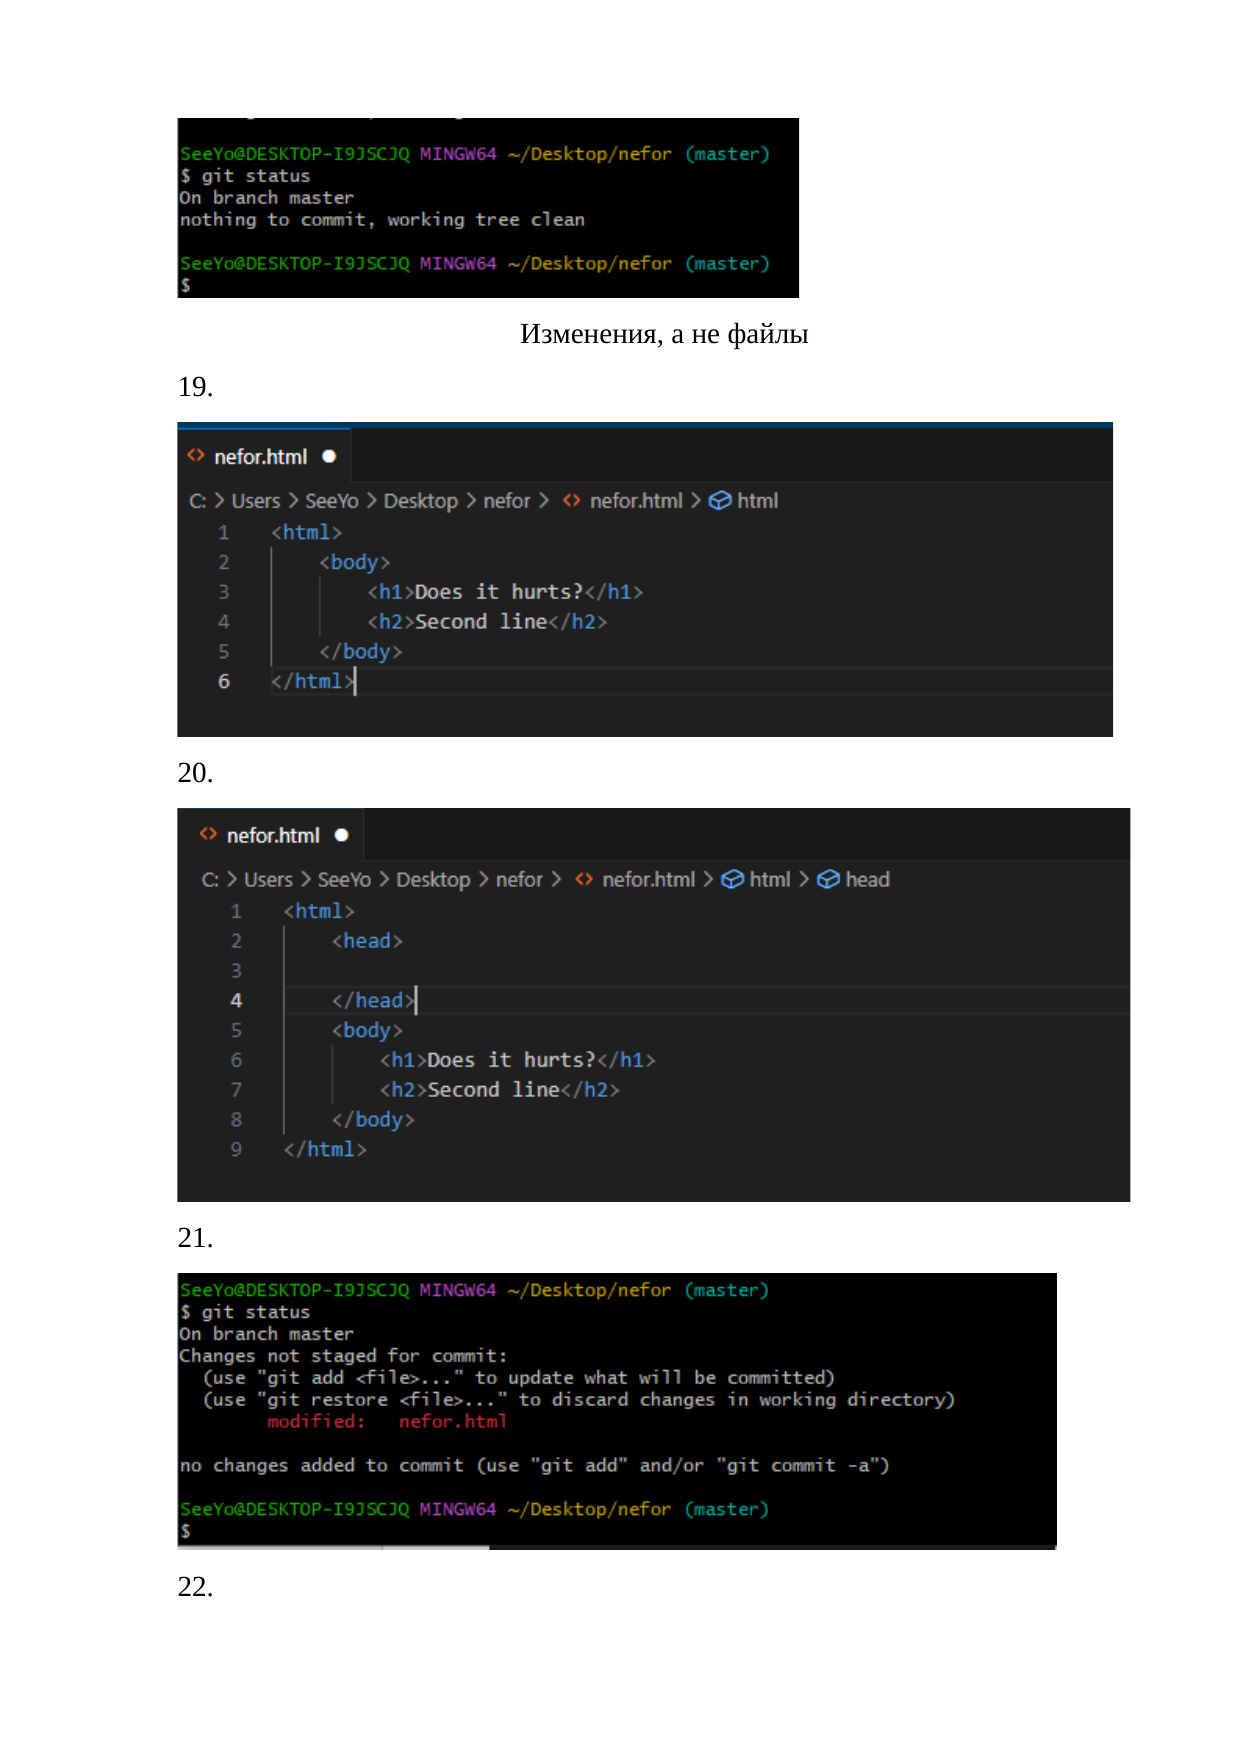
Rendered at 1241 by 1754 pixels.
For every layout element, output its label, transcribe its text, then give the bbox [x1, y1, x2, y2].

picture [177, 422, 1114, 737]
text 19. [177, 369, 1152, 403]
text 22. [177, 1569, 1152, 1602]
text 20. [177, 755, 1152, 789]
picture [177, 1273, 1057, 1550]
text 21. [177, 1221, 1152, 1254]
picture [177, 808, 1131, 1202]
picture [177, 118, 800, 298]
text Изменения, а не файлы [177, 317, 1152, 350]
